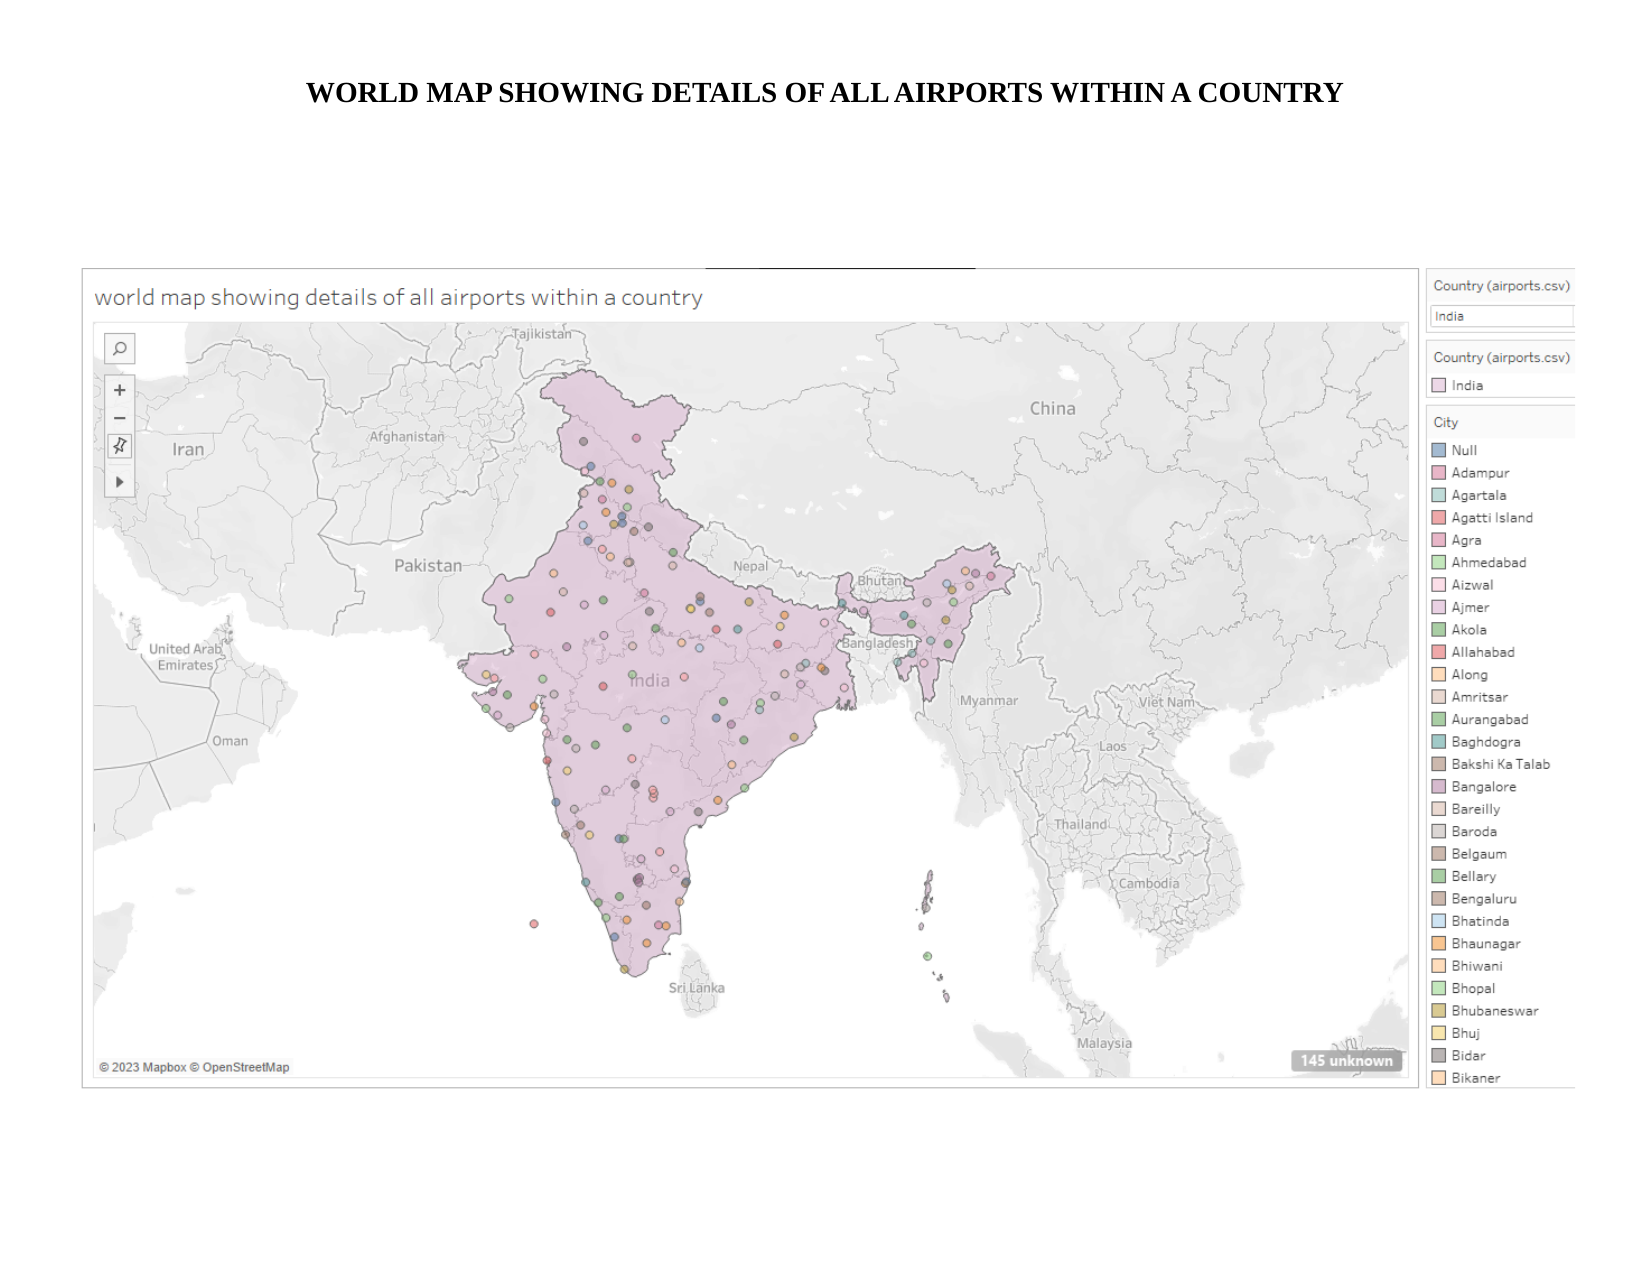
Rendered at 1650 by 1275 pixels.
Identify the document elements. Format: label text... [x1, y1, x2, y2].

picture [75, 268, 1575, 1094]
text WORLD MAP SHOWING DETAILS OF ALL AIRPORTS WITHIN A COUNTRY [75, 75, 1575, 108]
